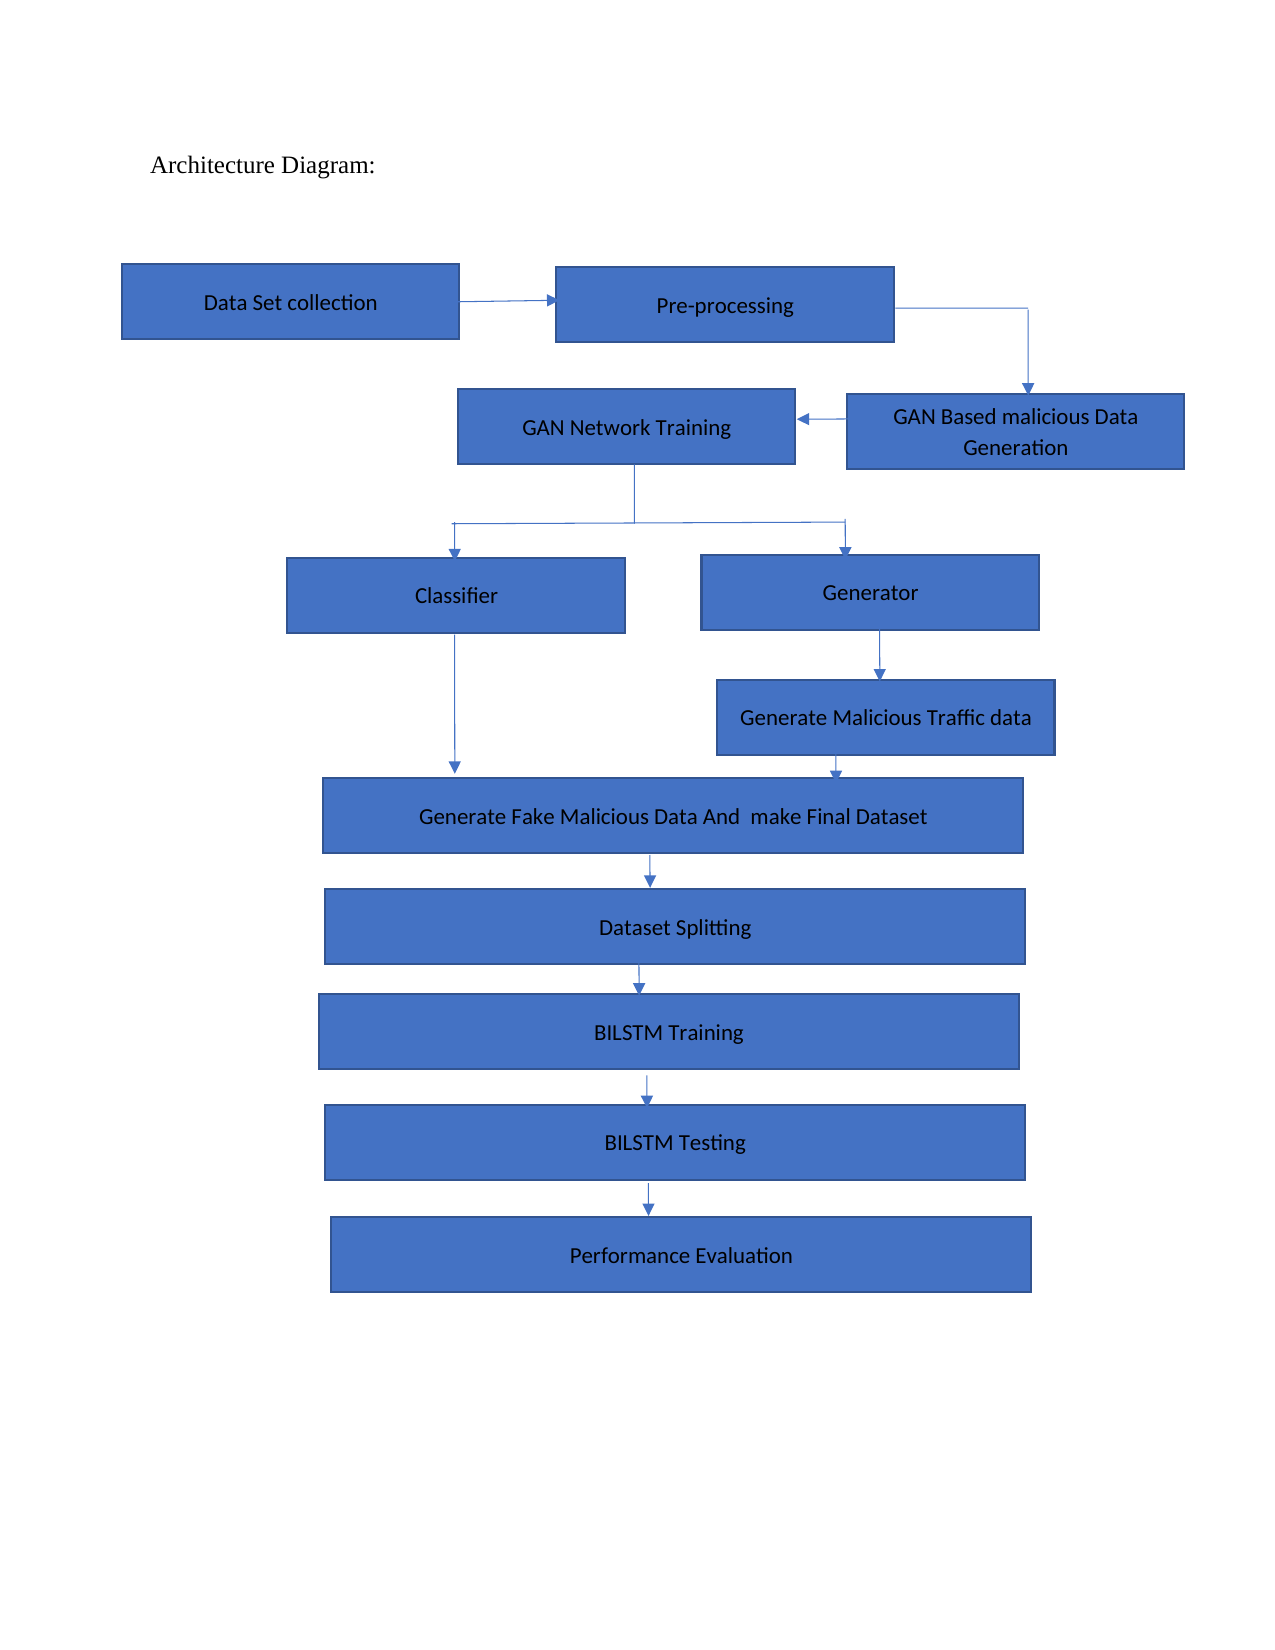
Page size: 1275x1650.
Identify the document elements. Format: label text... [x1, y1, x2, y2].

text Architecture Diagram: [150, 150, 1125, 179]
